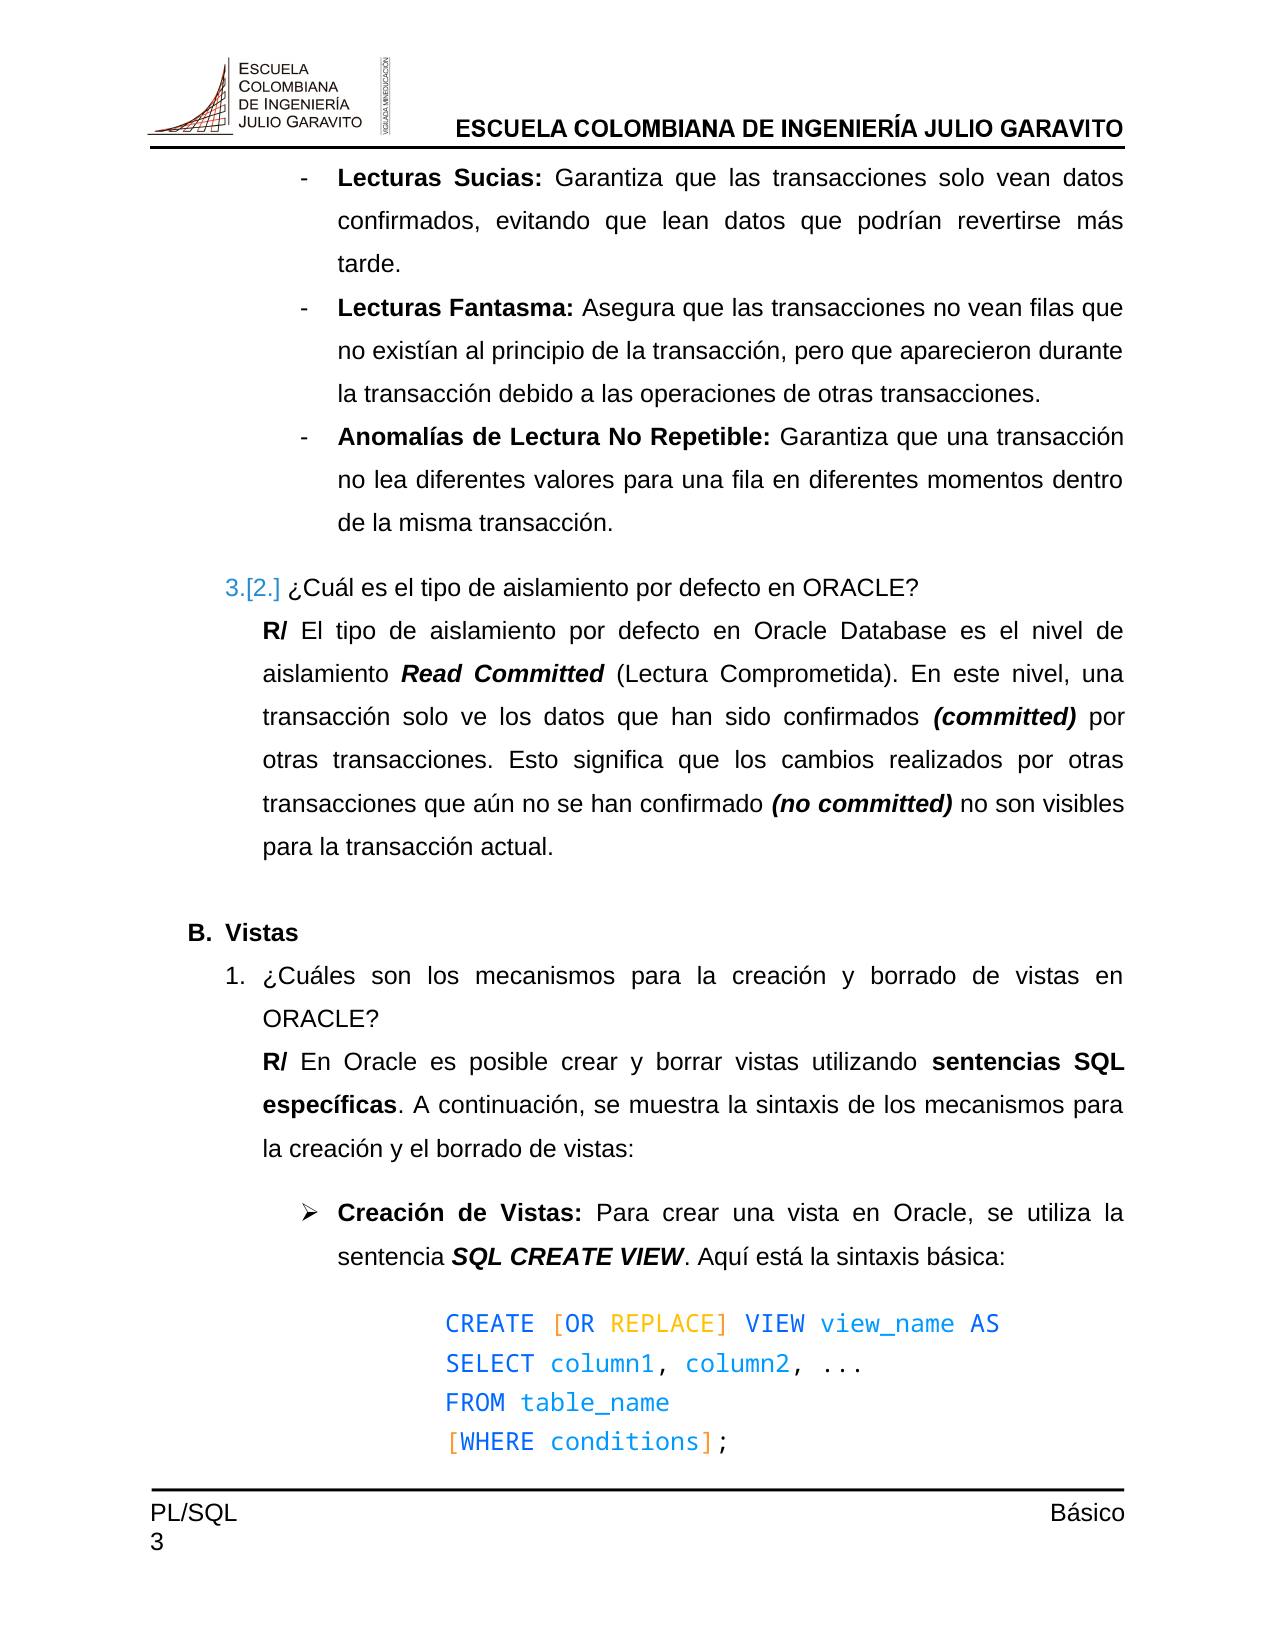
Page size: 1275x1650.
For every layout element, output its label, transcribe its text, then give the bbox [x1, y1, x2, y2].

list ¿Cuál es el tipo de aislamiento por defecto en ORACLE? [225, 573, 1125, 602]
text R/ El tipo de aislamiento por defecto en Oracle Database es el nivel de aislamiento Read Committed (Lectura Comprometida). En este nivel, una transacción solo ve los datos que han sido confirmados (committed) por otras transacciones. Esto significa que los cambios realizados por otras transacciones que aún no se han confirmado (no committed) no son visibles para la transacción actual. [262, 616, 1125, 860]
picture [452, 113, 1125, 141]
text [WHERE conditions]; [445, 1424, 1125, 1458]
list Lecturas Fantasma: Asegura que las transacciones no vean filas que no existían al principio de la transacción, pero que aparecieron durante la transacción debido a las operaciones de otras transacciones. [300, 293, 1125, 408]
list ¿Cuáles son los mecanismos para la creación y borrado de vistas en ORACLE? [225, 961, 1125, 1033]
text SELECT column1, column2, ... [445, 1345, 1125, 1379]
list Creación de Vistas: Para crear una vista en Oracle, se utiliza la sentencia SQL CREATE VIEW. Aquí está la sintaxis básica: [300, 1198, 1125, 1270]
text R/ En Oracle es posible crear y borrar vistas utilizando sentencias SQL específicas. A continuación, se muestra la sintaxis de los mecanismos para la creación y el borrado de vistas: [262, 1047, 1125, 1162]
text FROM table_name [445, 1384, 1125, 1418]
list Lecturas Sucias: Garantiza que las transacciones solo vean datos confirmados, evitando que lean datos que podrían revertirse más tarde. [300, 163, 1125, 278]
picture [150, 1486, 1125, 1493]
list Anomalías de Lectura No Repetible: Garantiza que una transacción no lea diferentes valores para una fila en diferentes momentos dentro de la misma transacción. [300, 422, 1125, 537]
text CREATE [OR REPLACE] VIEW view_name AS [445, 1306, 1125, 1340]
list Vistas [187, 918, 1125, 947]
picture [141, 53, 397, 143]
